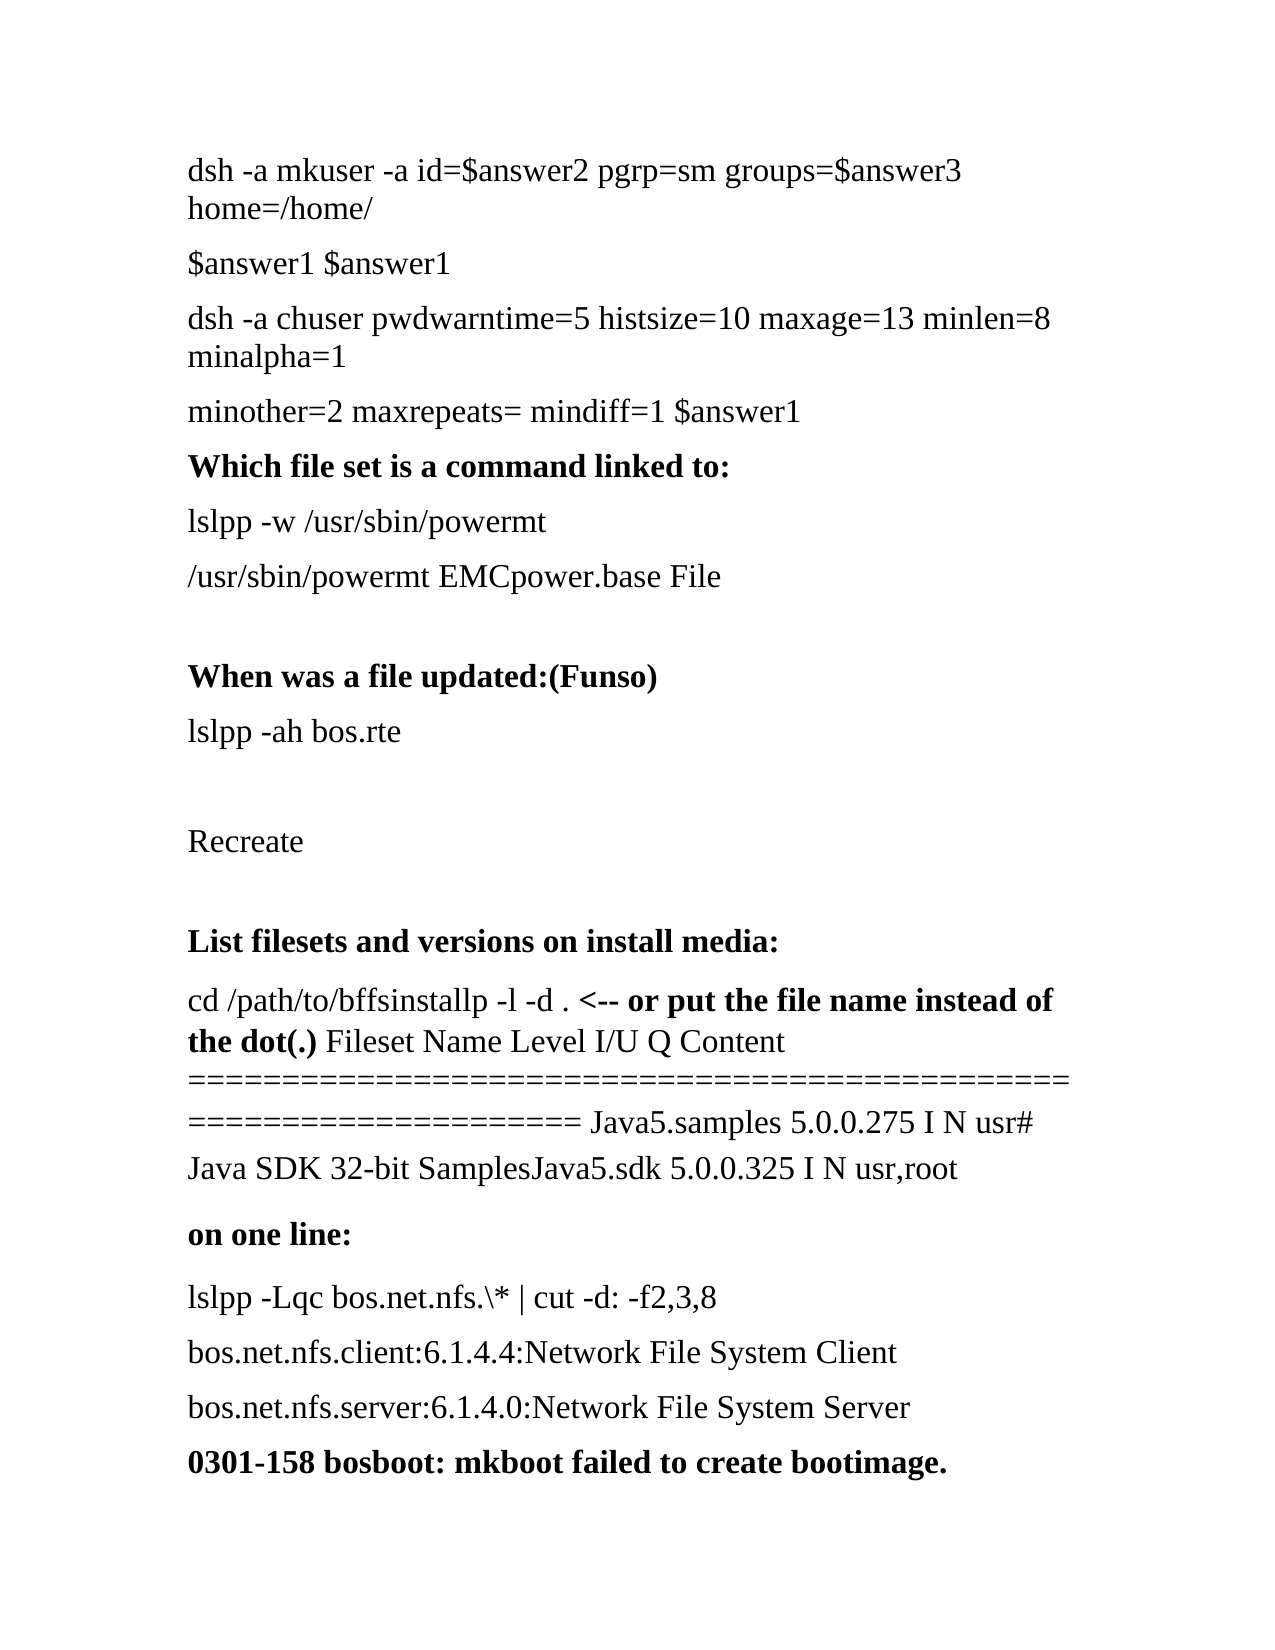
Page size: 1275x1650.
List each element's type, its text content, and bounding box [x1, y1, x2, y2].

text on one line: [187, 1214, 1087, 1252]
text minother=2 maxrepeats= mindiff=1 $answer1 [187, 392, 1087, 430]
text lslpp -ah bos.rte [187, 711, 1087, 750]
text Recreate [187, 821, 1087, 860]
text Which file set is a command linked to: [187, 447, 1087, 485]
text lslpp -w /usr/sbin/powermt [187, 502, 1087, 540]
text List filesets and versions on install media: [187, 921, 1087, 959]
text lslpp -Lqc bos.net.nfs.\* | cut -d: -f2,3,8 [187, 1277, 1087, 1316]
text When was a file updated:(Funso) [187, 656, 1087, 695]
text dsh -a mkuser -a id=$answer2 pgrp=sm groups=$answer3 home=/home/ [187, 150, 1087, 227]
text /usr/sbin/powermt EMCpower.base File [187, 557, 1087, 595]
text dsh -a chuser pwdwarntime=5 histsize=10 maxage=13 minlen=8 minalpha=1 [187, 298, 1087, 375]
text bos.net.nfs.server:6.1.4.0:Network File System Server [187, 1387, 1087, 1426]
text cd /path/to/bffs installp -l -d . <-- or put the file name instead of the dot(.) Fileset Name Level I/U Q Content ==================================================================== Java5.samples 5.0.0.275 I N usr # Java SDK 32-bit Samples Java5.sdk 5.0.0.325 I N usr,root [187, 976, 1087, 1189]
text 0301-158 bosboot: mkboot failed to create bootimage. [187, 1442, 1087, 1481]
text bos.net.nfs.client:6.1.4.4:Network File System Client [187, 1332, 1087, 1371]
text $answer1 $answer1 [187, 243, 1087, 282]
